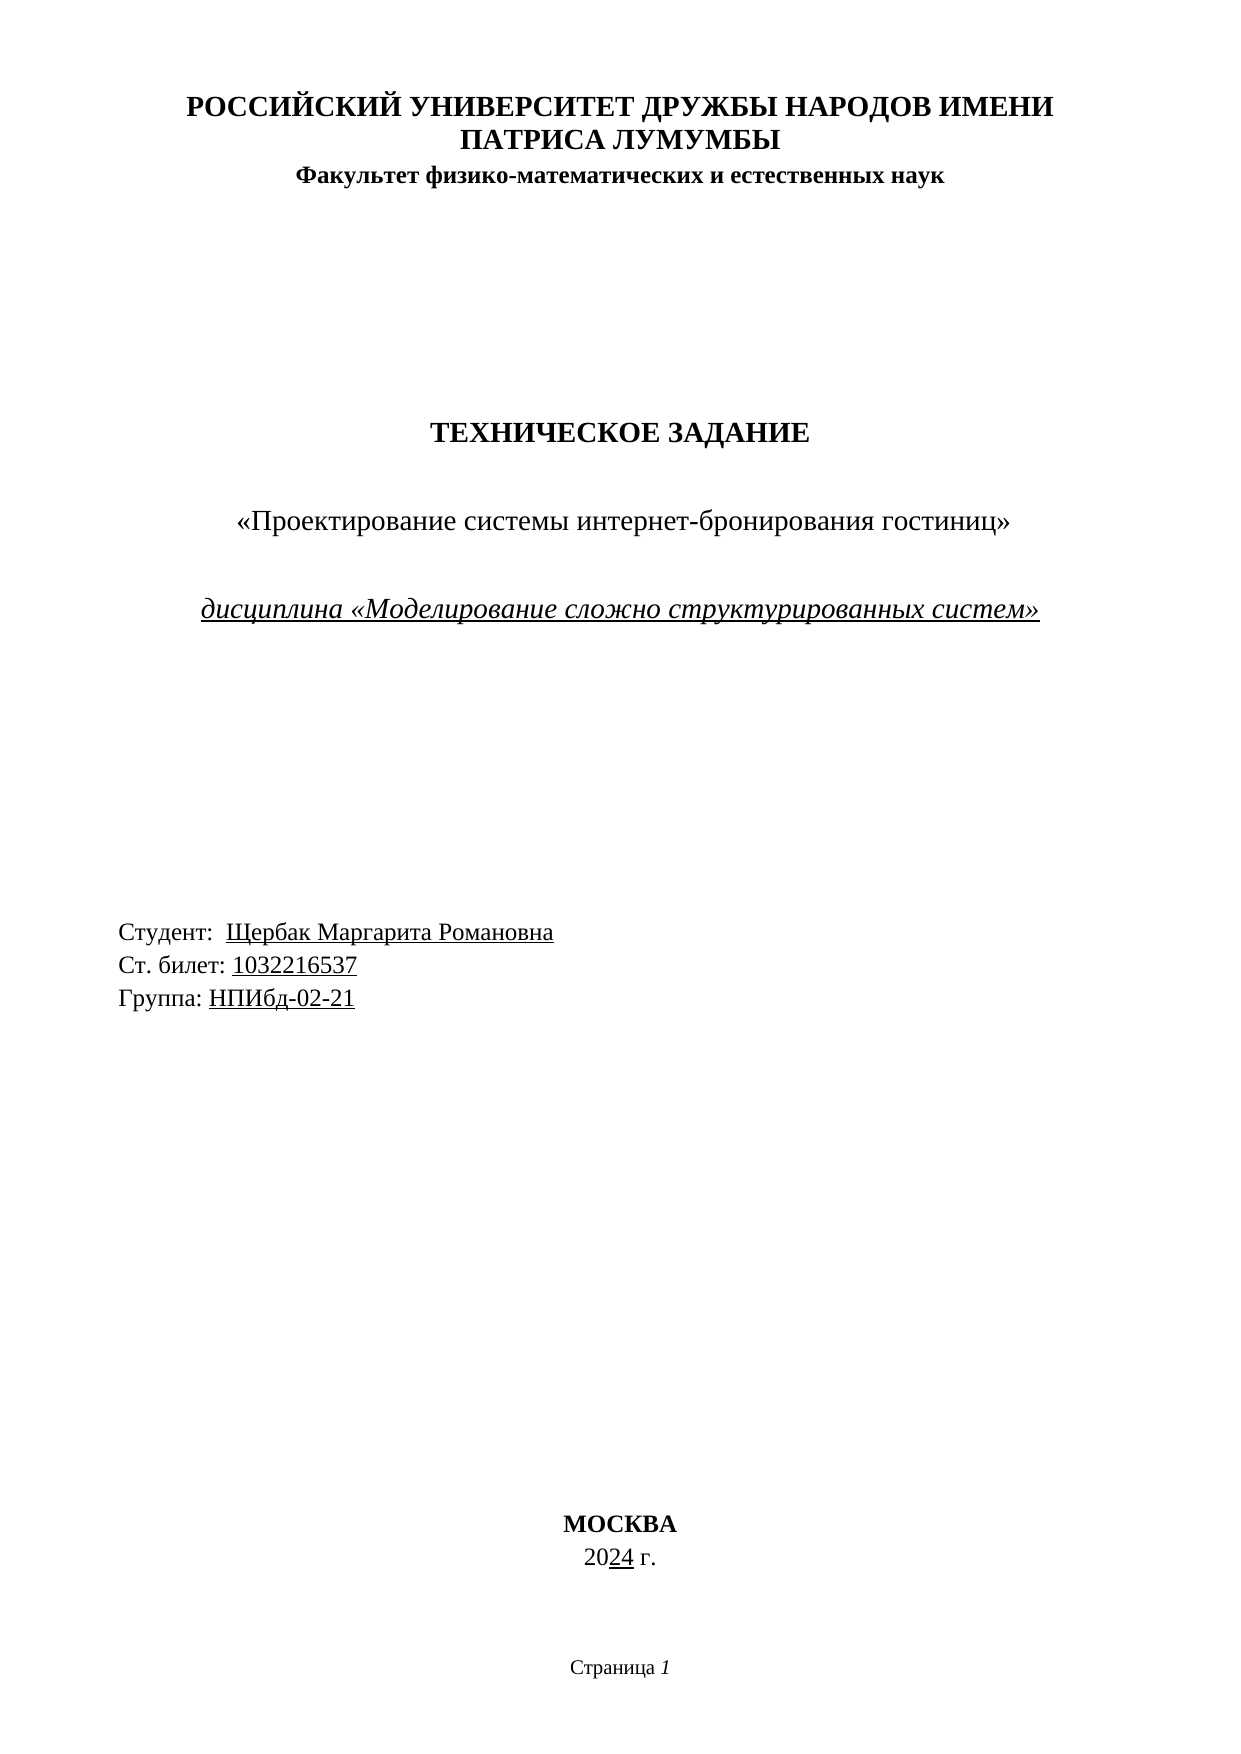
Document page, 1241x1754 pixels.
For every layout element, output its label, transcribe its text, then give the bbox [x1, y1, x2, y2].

text РОССИЙСКИЙ УНИВЕРСИТЕТ ДРУЖБЫ НАРОДОВ ИМЕНИ ПАТРИСА ЛУМУМБЫ [118, 89, 1122, 156]
subtitle ТЕХНИЧЕСКОЕ ЗАДАНИЕ [118, 415, 1122, 449]
subtitle «Проектирование системы интернет-бронирования гостиниц» [118, 503, 1122, 537]
text 2024 г. [118, 1542, 1122, 1571]
text Ст. билет: 1032216537 [118, 950, 1122, 979]
text МОСКВА [118, 1509, 1122, 1538]
text Студент: Щербак Маргарита Романовна [118, 917, 1122, 946]
text Факультет физико-математических и естественных наук [118, 160, 1122, 189]
subtitle дисциплина «Моделирование сложно структурированных систем» [118, 591, 1122, 624]
text Группа: НПИбд-02-21 [118, 983, 1122, 1012]
